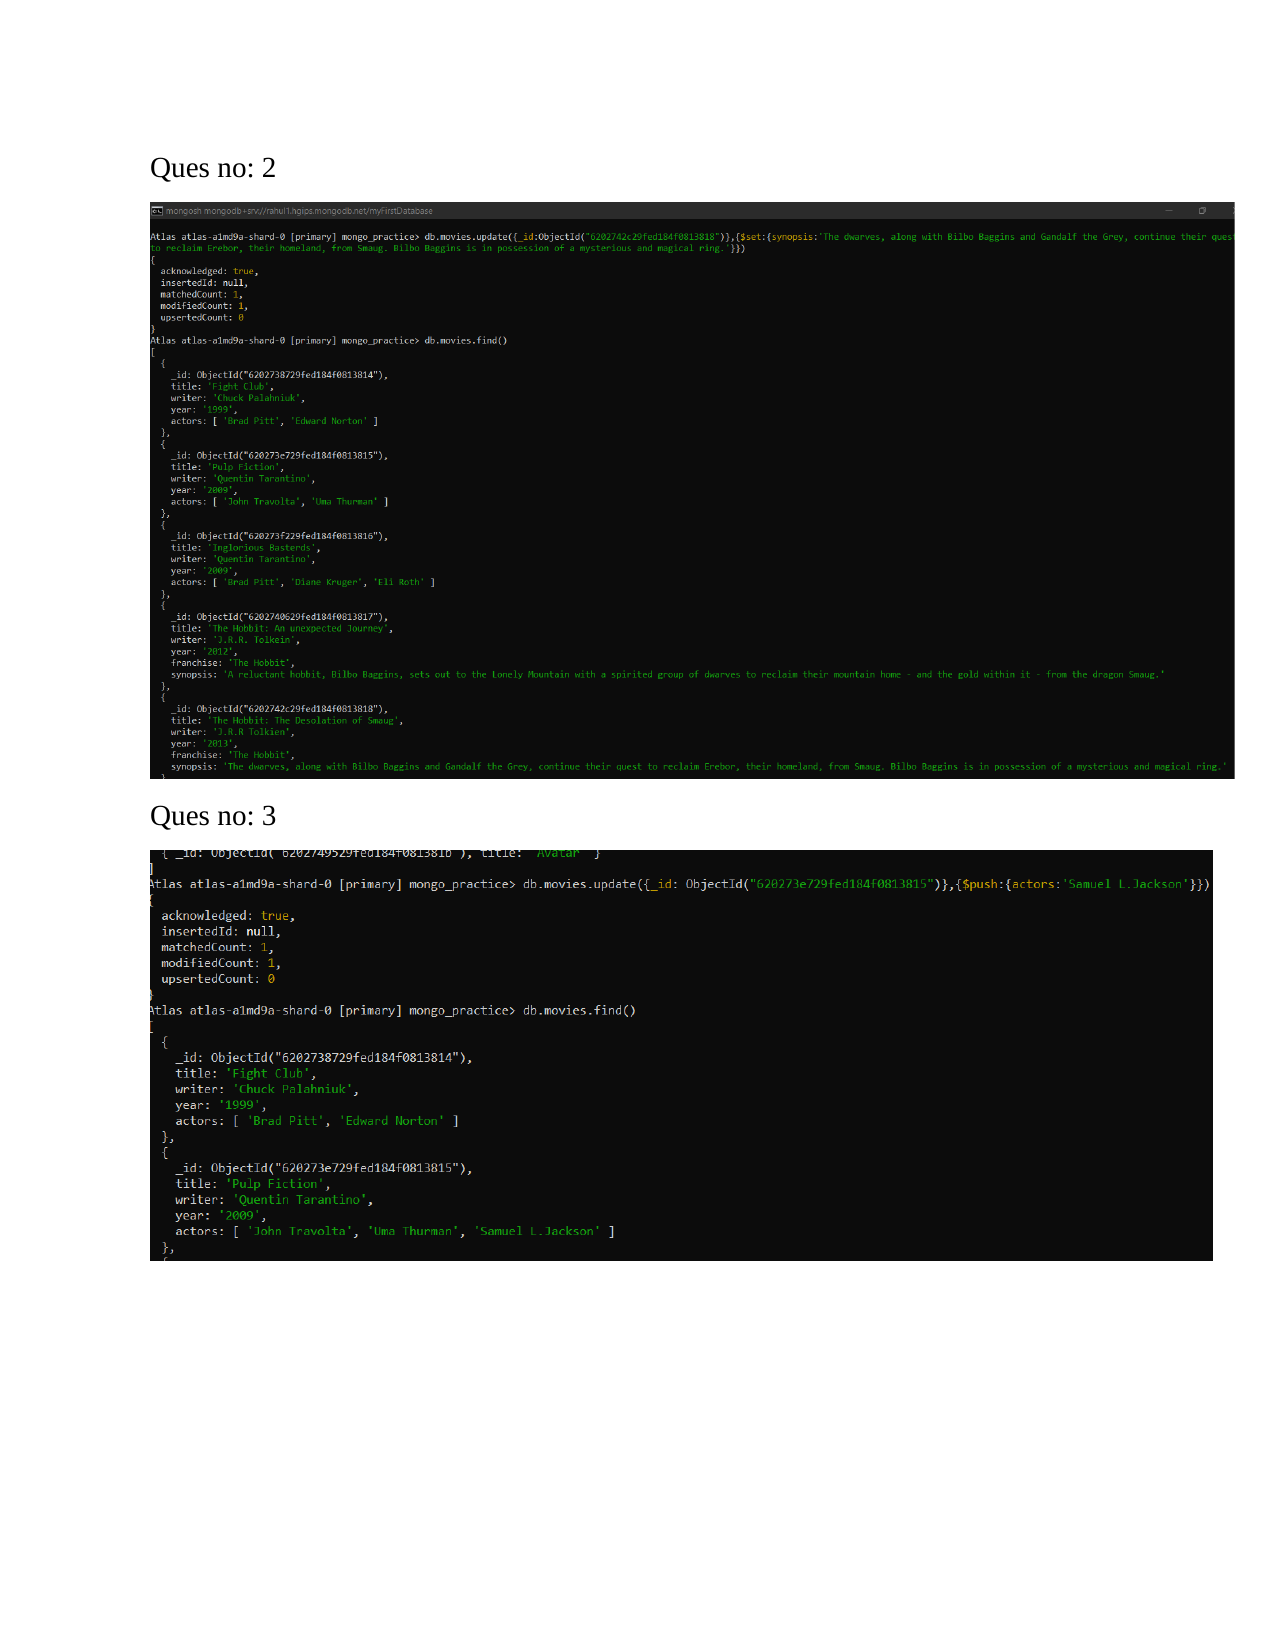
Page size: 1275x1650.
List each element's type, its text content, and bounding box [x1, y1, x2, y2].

text Ques no: 2 [150, 150, 1125, 183]
text Ques no: 3 [150, 798, 1125, 831]
picture [150, 202, 1235, 779]
picture [150, 850, 1213, 1261]
